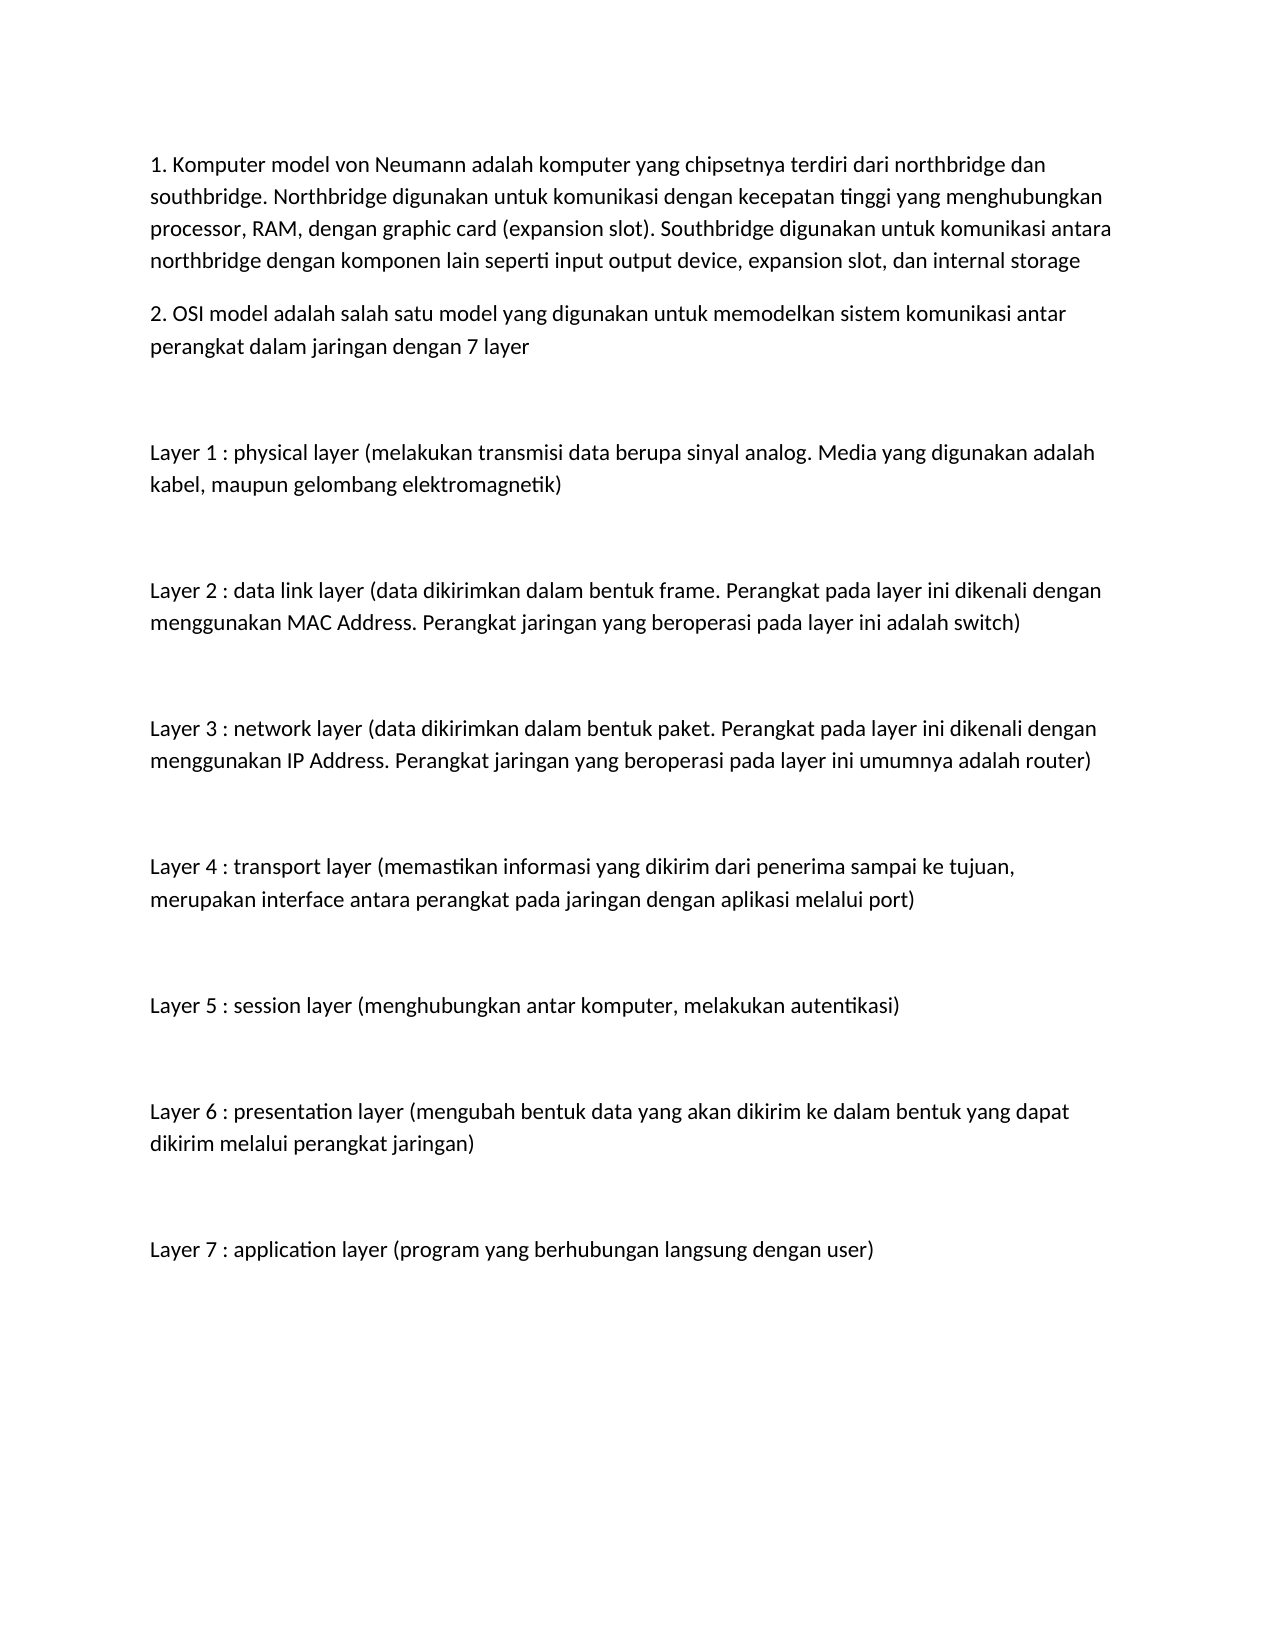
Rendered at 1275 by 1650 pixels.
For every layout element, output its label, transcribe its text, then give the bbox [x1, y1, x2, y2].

text Layer 1 : physical layer (melakukan transmisi data berupa sinyal analog. Media yang digunakan adalah kabel, maupun gelombang elektromagnetik) [150, 438, 1125, 498]
text Layer 2 : data link layer (data dikirimkan dalam bentuk frame. Perangkat pada layer ini dikenali dengan menggunakan MAC Address. Perangkat jaringan yang beroperasi pada layer ini adalah switch) [150, 576, 1125, 636]
text Layer 4 : transport layer (memastikan informasi yang dikirim dari penerima sampai ke tujuan, merupakan interface antara perangkat pada jaringan dengan aplikasi melalui port) [150, 852, 1125, 913]
text 1. Komputer model von Neumann adalah komputer yang chipsetnya terdiri dari northbridge dan southbridge. Northbridge digunakan untuk komunikasi dengan kecepatan tinggi yang menghubungkan processor, RAM, dengan graphic card (expansion slot). Southbridge digunakan untuk komunikasi antara northbridge dengan komponen lain seperti input output device, expansion slot, dan internal storage [150, 150, 1125, 274]
text 2. OSI model adalah salah satu model yang digunakan untuk memodelkan sistem komunikasi antar perangkat dalam jaringan dengan 7 layer [150, 299, 1125, 360]
text Layer 3 : network layer (data dikirimkan dalam bentuk paket. Perangkat pada layer ini dikenali dengan menggunakan IP Address. Perangkat jaringan yang beroperasi pada layer ini umumnya adalah router) [150, 714, 1125, 774]
text Layer 6 : presentation layer (mengubah bentuk data yang akan dikirim ke dalam bentuk yang dapat dikirim melalui perangkat jaringan) [150, 1097, 1125, 1157]
text Layer 5 : session layer (menghubungkan antar komputer, melakukan autentikasi) [150, 991, 1125, 1019]
text Layer 7 : application layer (program yang berhubungan langsung dengan user) [150, 1235, 1125, 1263]
